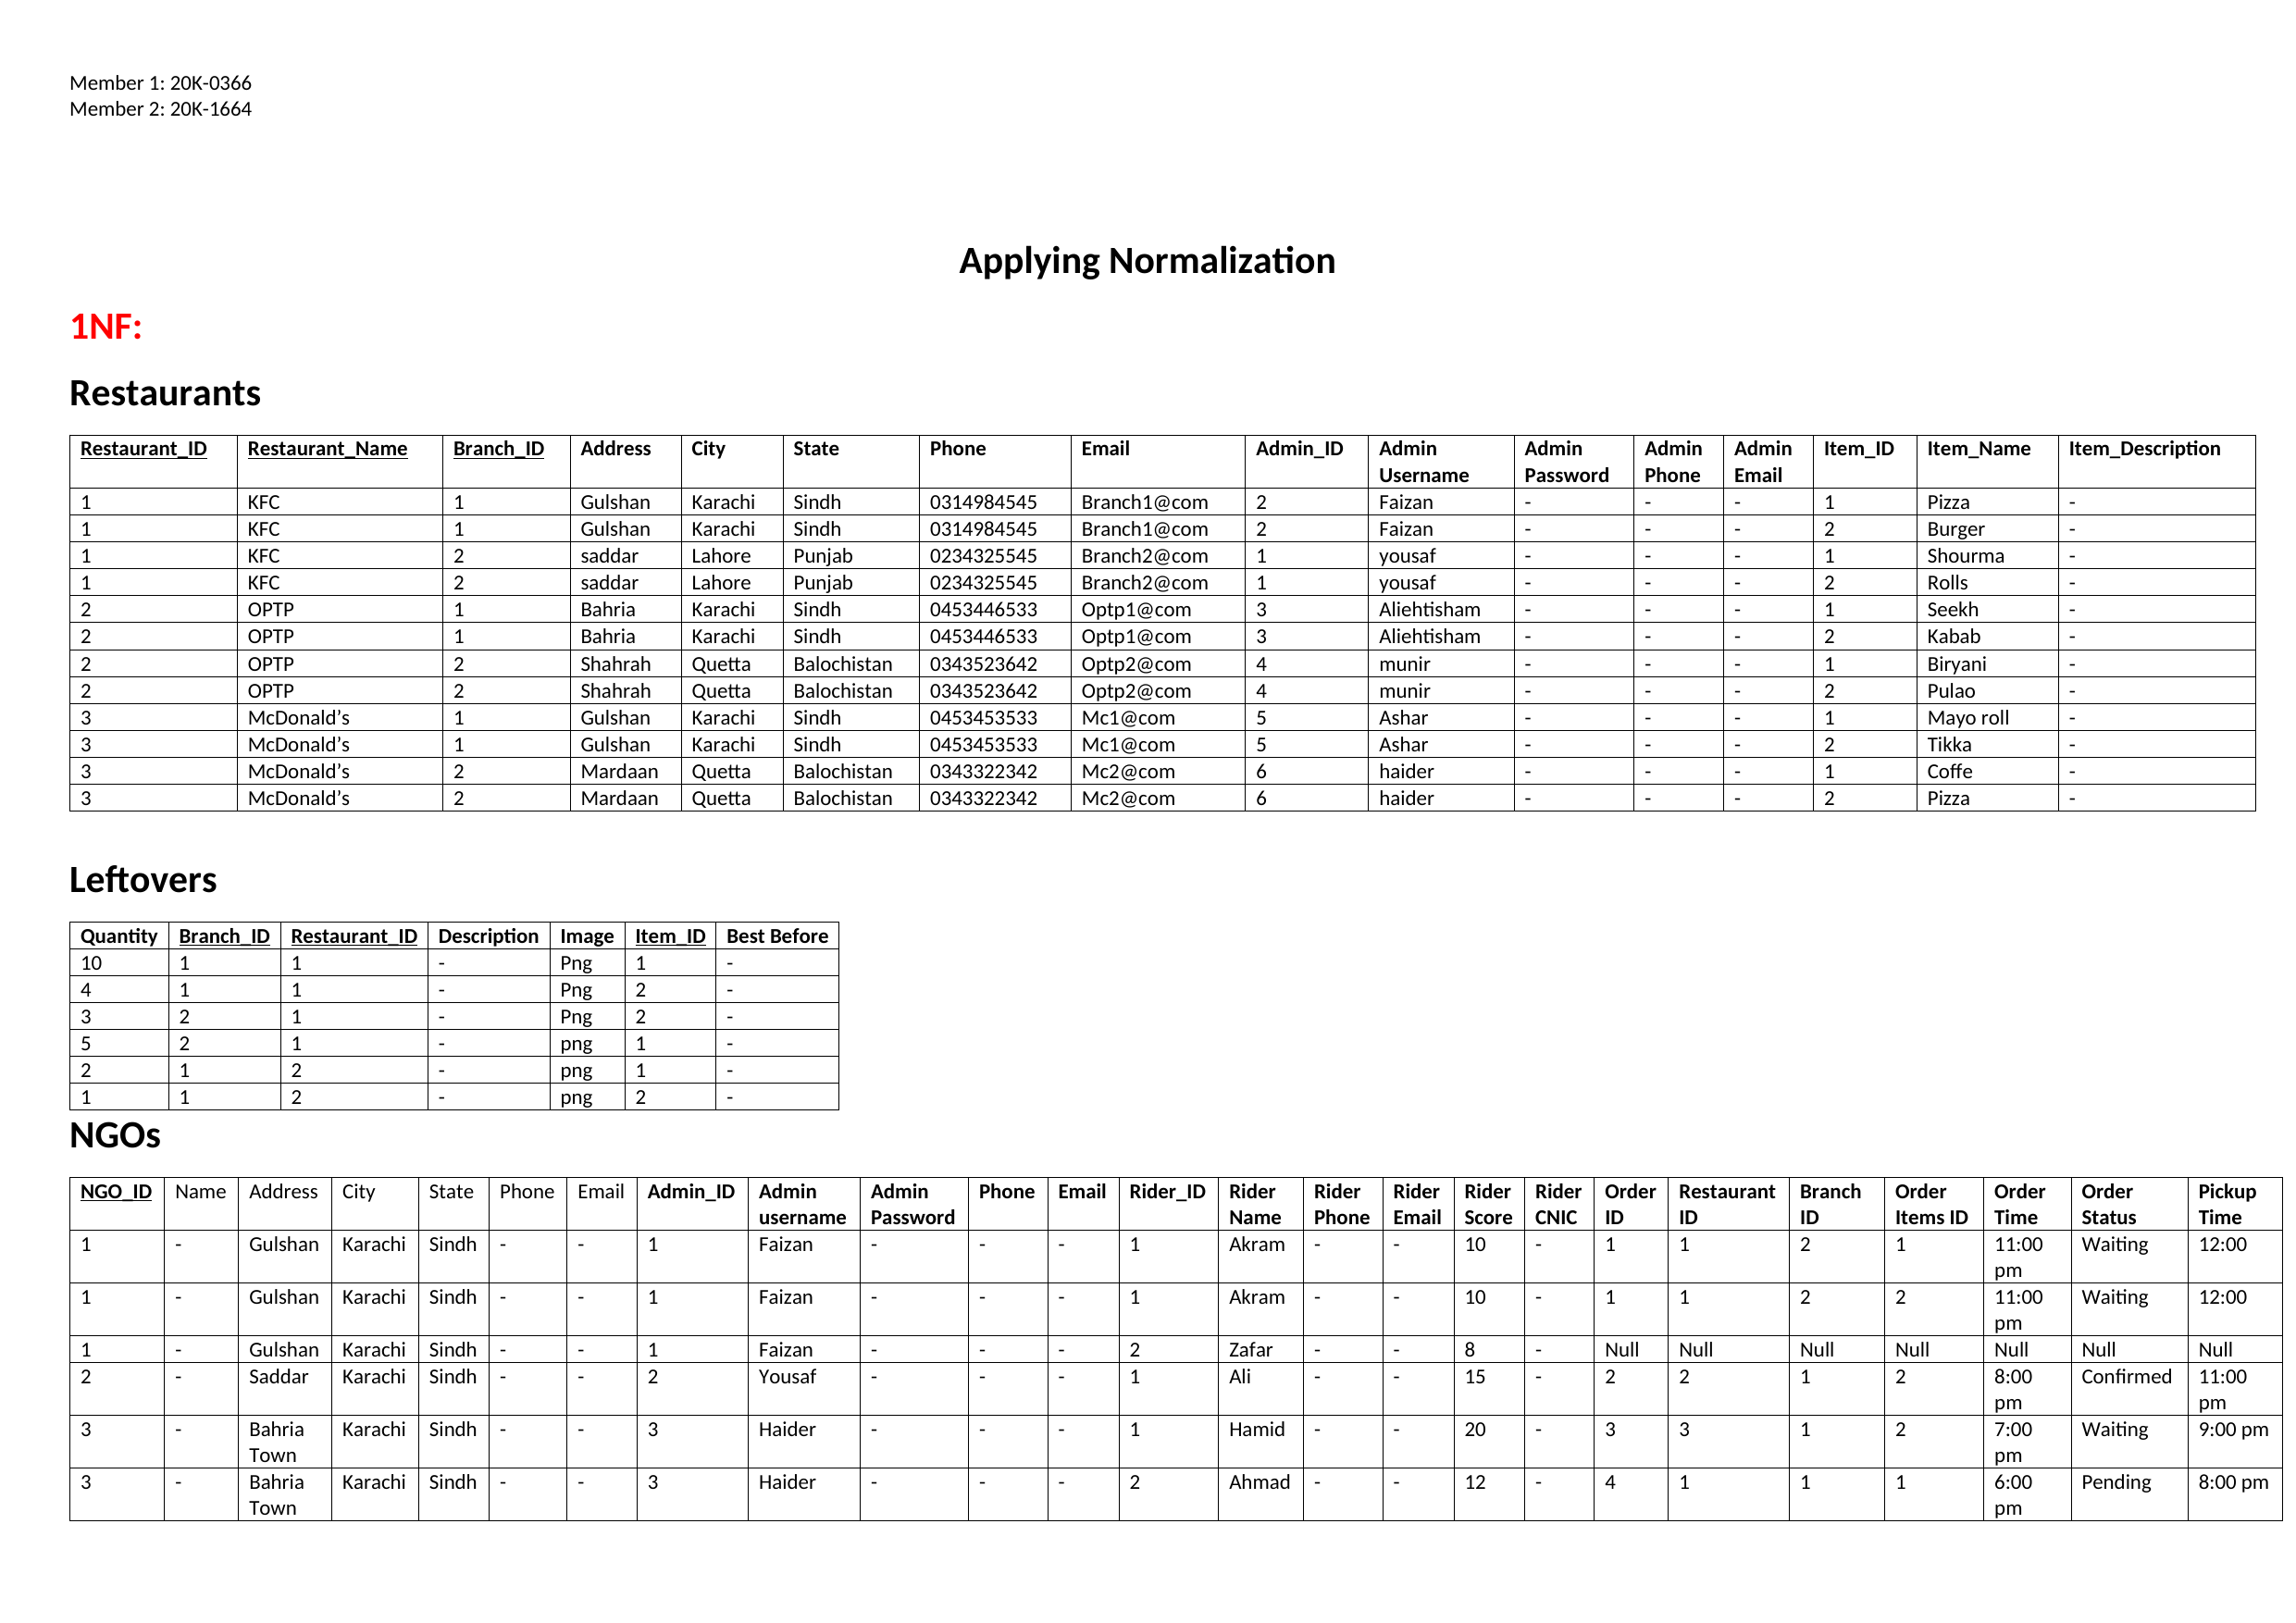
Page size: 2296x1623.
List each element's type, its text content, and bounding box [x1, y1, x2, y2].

table_cell Bahria [571, 623, 681, 650]
table_cell 2 [443, 785, 570, 811]
table_cell - [1049, 1231, 1119, 1282]
table_cell 2 [1814, 731, 1917, 757]
table_cell - [165, 1468, 238, 1520]
table_cell - [1304, 1468, 1383, 1520]
table_cell Karachi [332, 1336, 418, 1362]
table_cell - [2059, 569, 2255, 595]
table_cell Mc1@com [1072, 704, 1245, 730]
table_cell Karachi [332, 1468, 418, 1520]
table_cell - [490, 1468, 566, 1520]
table_cell - [567, 1231, 637, 1282]
table_cell 2 [626, 976, 715, 1002]
table_cell 1 [70, 1283, 164, 1335]
table_cell 1 [1120, 1363, 1218, 1415]
table_cell - [1049, 1336, 1119, 1362]
table_cell Sindh [419, 1283, 489, 1335]
table_cell - [1515, 515, 1633, 541]
table_cell Ali [1219, 1363, 1303, 1415]
table_cell - [1525, 1416, 1594, 1468]
table_cell Yousaf [749, 1363, 860, 1415]
table_cell Bahria Town [239, 1468, 331, 1520]
table_cell - [1634, 785, 1723, 811]
table_cell 0343322342 [920, 785, 1071, 811]
table_cell 2 [70, 1057, 168, 1083]
table_cell - [1304, 1416, 1383, 1468]
text Restaurants [69, 368, 2226, 415]
table_cell - [490, 1336, 566, 1362]
table_header Branch_ID [443, 436, 570, 488]
table_header Item_Name [1917, 436, 2058, 488]
table_cell 2 [169, 1003, 280, 1029]
table_cell 3 [638, 1416, 748, 1468]
table_cell 1 [70, 515, 237, 541]
table_cell 1 [443, 489, 570, 514]
table_header City [682, 436, 783, 488]
table_cell 0314984545 [920, 515, 1071, 541]
table_cell Optp2@com [1072, 677, 1245, 703]
table_cell 1 [1814, 489, 1917, 514]
table_cell 3 [70, 731, 237, 757]
table_header Rider Email [1384, 1178, 1454, 1230]
table_cell - [716, 1003, 838, 1029]
table_cell - [1634, 569, 1723, 595]
table_cell - [490, 1231, 566, 1282]
table_cell - [428, 976, 550, 1002]
table_cell 7:00 pm [1984, 1416, 2071, 1468]
table_cell 2 [1885, 1363, 1983, 1415]
table_cell Sindh [784, 704, 919, 730]
table_cell 1 [281, 976, 428, 1002]
table_cell 2 [626, 1003, 715, 1029]
table_cell munir [1369, 677, 1514, 703]
table_cell Karachi [682, 596, 783, 622]
table_cell - [1724, 569, 1813, 595]
table_cell 1 [1246, 569, 1368, 595]
table_cell 8:00 pm [2189, 1468, 2282, 1520]
table_cell 1 [638, 1283, 748, 1335]
table_cell 5 [1246, 731, 1368, 757]
table_cell 8 [1455, 1336, 1524, 1362]
table_cell 2 [1246, 515, 1368, 541]
table_header Admin Password [1515, 436, 1633, 488]
table_cell Balochistan [784, 650, 919, 676]
table_cell - [1634, 596, 1723, 622]
text 1NF: [69, 302, 2226, 349]
table_cell - [1724, 704, 1813, 730]
table_cell Null [1595, 1336, 1668, 1362]
table_cell 1 [70, 1336, 164, 1362]
table_header Admin Email [1724, 436, 1813, 488]
table_cell - [567, 1416, 637, 1468]
table_cell 1 [1814, 758, 1917, 784]
table_cell - [1724, 758, 1813, 784]
table_cell Confirmed [2072, 1363, 2188, 1415]
table_header Order Status [2072, 1178, 2188, 1230]
table_cell Akram [1219, 1283, 1303, 1335]
table_cell - [861, 1336, 968, 1362]
table_cell - [969, 1283, 1048, 1335]
table_cell - [1634, 731, 1723, 757]
table_cell 1 [169, 949, 280, 975]
table_header Email [567, 1178, 637, 1230]
table_cell Karachi [682, 731, 783, 757]
table_cell - [1515, 489, 1633, 514]
table_cell - [1384, 1416, 1454, 1468]
table_header Item_ID [626, 923, 715, 948]
table_cell 6 [1246, 758, 1368, 784]
table_cell Punjab [784, 569, 919, 595]
table_cell Faizan [749, 1231, 860, 1282]
table_cell - [1049, 1363, 1119, 1415]
table_cell Waiting [2072, 1416, 2188, 1468]
table_cell 4 [1246, 677, 1368, 703]
table_cell 0234325545 [920, 542, 1071, 568]
table_cell Aliehtisham [1369, 623, 1514, 650]
table_cell - [1634, 650, 1723, 676]
table_cell 6:00 pm [1984, 1468, 2071, 1520]
table_cell - [1384, 1231, 1454, 1282]
table_cell Mc1@com [1072, 731, 1245, 757]
table_cell - [716, 976, 838, 1002]
table_header Rider_ID [1120, 1178, 1218, 1230]
table_header Restaurant_ID [281, 923, 428, 948]
table_cell Biryani [1917, 650, 2058, 676]
table_cell 15 [1455, 1363, 1524, 1415]
table_cell 2 [1814, 623, 1917, 650]
table_header Rider Score [1455, 1178, 1524, 1230]
table_cell - [567, 1468, 637, 1520]
table_cell Burger [1917, 515, 2058, 541]
table_cell - [165, 1231, 238, 1282]
table_cell Quetta [682, 785, 783, 811]
table_header NGO_ID [70, 1178, 164, 1230]
table_cell - [2059, 785, 2255, 811]
table_cell 1 [1669, 1231, 1789, 1282]
table_cell 3 [1595, 1416, 1668, 1468]
table_cell KFC [238, 542, 442, 568]
table_cell 1 [638, 1336, 748, 1362]
text NGOs [69, 1110, 2226, 1158]
table_cell Shourma [1917, 542, 2058, 568]
table_cell 12 [1455, 1468, 1524, 1520]
table_cell munir [1369, 650, 1514, 676]
table_header Admin username [749, 1178, 860, 1230]
table_cell Gulshan [239, 1231, 331, 1282]
table_cell Shahrah [571, 677, 681, 703]
table_cell Karachi [332, 1231, 418, 1282]
table_cell - [567, 1336, 637, 1362]
table_cell Mc2@com [1072, 758, 1245, 784]
table_cell Pizza [1917, 489, 2058, 514]
table_cell png [551, 1084, 625, 1109]
table_cell 2 [443, 542, 570, 568]
table_header Restaurant_Name [238, 436, 442, 488]
table_cell - [969, 1363, 1048, 1415]
table_cell 2 [70, 623, 237, 650]
table_cell - [2059, 515, 2255, 541]
table_header Address [239, 1178, 331, 1230]
table_cell - [861, 1283, 968, 1335]
table_cell Sindh [784, 596, 919, 622]
table_cell Faizan [749, 1336, 860, 1362]
table_cell Karachi [332, 1416, 418, 1468]
table_cell McDonald’s [238, 704, 442, 730]
table_cell Png [551, 976, 625, 1002]
table_cell Faizan [749, 1283, 860, 1335]
table_cell - [969, 1416, 1048, 1468]
table_header Order Time [1984, 1178, 2071, 1230]
table_cell 2 [1814, 785, 1917, 811]
table_cell 3 [638, 1468, 748, 1520]
text Applying Normalization [69, 236, 2226, 283]
table_cell Bahria [571, 596, 681, 622]
table_cell 1 [1790, 1468, 1884, 1520]
table_cell 2 [281, 1084, 428, 1109]
table_cell KFC [238, 569, 442, 595]
table_cell - [1634, 623, 1723, 650]
table_cell - [1304, 1283, 1383, 1335]
table_cell Mayo roll [1917, 704, 2058, 730]
table_header Rider CNIC [1525, 1178, 1594, 1230]
table_cell Seekh [1917, 596, 2058, 622]
table_header Rider Name [1219, 1178, 1303, 1230]
table_cell - [428, 1057, 550, 1083]
table_cell Null [1885, 1336, 1983, 1362]
table_cell 1 [1814, 596, 1917, 622]
table_cell - [2059, 650, 2255, 676]
table_cell 0314984545 [920, 489, 1071, 514]
table_cell - [1304, 1363, 1383, 1415]
table_cell 1 [443, 596, 570, 622]
table_cell Mardaan [571, 785, 681, 811]
table_cell - [1634, 489, 1723, 514]
table_cell Punjab [784, 542, 919, 568]
table_cell Rolls [1917, 569, 2058, 595]
table_cell - [1634, 704, 1723, 730]
table_cell 1 [1814, 542, 1917, 568]
table_cell - [1384, 1363, 1454, 1415]
table_header Order ID [1595, 1178, 1668, 1230]
table_cell 3 [70, 758, 237, 784]
table_cell - [567, 1283, 637, 1335]
table_cell 2 [1595, 1363, 1668, 1415]
table_cell 1 [626, 949, 715, 975]
table_cell Png [551, 949, 625, 975]
table_cell Balochistan [784, 677, 919, 703]
table_cell Null [1669, 1336, 1789, 1362]
table_cell - [716, 1084, 838, 1109]
table_cell 1 [1120, 1416, 1218, 1468]
table_cell 1 [281, 1003, 428, 1029]
table_header Branch ID [1790, 1178, 1884, 1230]
text Leftovers [69, 855, 2226, 902]
table_cell Akram [1219, 1231, 1303, 1282]
table_header State [784, 436, 919, 488]
table_cell Karachi [682, 704, 783, 730]
table_cell - [2059, 758, 2255, 784]
table_cell - [1049, 1468, 1119, 1520]
table_cell Mardaan [571, 758, 681, 784]
table_cell Gulshan [571, 515, 681, 541]
table_cell - [969, 1468, 1048, 1520]
table_cell - [2059, 731, 2255, 757]
table_cell - [1724, 515, 1813, 541]
table_header City [332, 1178, 418, 1230]
table_cell - [428, 949, 550, 975]
table_cell McDonald’s [238, 785, 442, 811]
table_cell Karachi [332, 1283, 418, 1335]
table_cell 1 [1595, 1283, 1668, 1335]
table_header Admin Phone [1634, 436, 1723, 488]
table_cell McDonald’s [238, 731, 442, 757]
table_header Email [1049, 1178, 1119, 1230]
table_cell - [1525, 1283, 1594, 1335]
table_cell - [969, 1231, 1048, 1282]
table_cell Gulshan [571, 489, 681, 514]
table_cell - [2059, 489, 2255, 514]
table_cell - [1724, 542, 1813, 568]
table_header Address [571, 436, 681, 488]
table_cell 10 [1455, 1283, 1524, 1335]
table_cell 2 [1885, 1416, 1983, 1468]
table_cell OPTP [238, 596, 442, 622]
table_header Quantity [70, 923, 168, 948]
table_cell - [490, 1283, 566, 1335]
table_cell 10 [1455, 1231, 1524, 1282]
table_cell Branch1@com [1072, 489, 1245, 514]
table_cell - [1634, 515, 1723, 541]
table_cell - [1384, 1468, 1454, 1520]
table_cell - [1515, 542, 1633, 568]
table_cell - [716, 949, 838, 975]
table_cell McDonald’s [238, 758, 442, 784]
table_cell KFC [238, 489, 442, 514]
table_cell 11:00 pm [1984, 1231, 2071, 1282]
table_cell - [428, 1003, 550, 1029]
table_cell 0453446533 [920, 623, 1071, 650]
table_cell 1 [1814, 704, 1917, 730]
table_cell 2 [1120, 1336, 1218, 1362]
table_cell 0453453533 [920, 704, 1071, 730]
table_cell - [165, 1416, 238, 1468]
table_cell - [1384, 1336, 1454, 1362]
table_cell 2 [1814, 677, 1917, 703]
table_cell Karachi [332, 1363, 418, 1415]
table_cell 2 [70, 1363, 164, 1415]
table_cell - [1724, 650, 1813, 676]
table_cell haider [1369, 758, 1514, 784]
table_cell yousaf [1369, 542, 1514, 568]
table_cell Haider [749, 1416, 860, 1468]
table_header Restaurant_ID [70, 436, 237, 488]
table_cell Shahrah [571, 650, 681, 676]
table_cell 1 [70, 1231, 164, 1282]
table_cell - [1724, 596, 1813, 622]
table_cell Null [1984, 1336, 2071, 1362]
table_cell - [1515, 569, 1633, 595]
table_cell Optp1@com [1072, 596, 1245, 622]
table_cell 11:00 pm [1984, 1283, 2071, 1335]
table_cell Sindh [419, 1231, 489, 1282]
table_cell 1 [626, 1030, 715, 1056]
table_cell Pulao [1917, 677, 2058, 703]
table_cell Pizza [1917, 785, 2058, 811]
table_cell Ashar [1369, 704, 1514, 730]
table_cell 1 [1246, 542, 1368, 568]
table_cell 1 [1669, 1468, 1789, 1520]
table_cell 3 [70, 704, 237, 730]
table_cell Faizan [1369, 489, 1514, 514]
table_cell - [1525, 1336, 1594, 1362]
table_cell - [1525, 1468, 1594, 1520]
table_cell 2 [70, 596, 237, 622]
table_cell Gulshan [571, 731, 681, 757]
table_cell 3 [1669, 1416, 1789, 1468]
table_header Best Before [716, 923, 838, 948]
table_header Admin_ID [638, 1178, 748, 1230]
table_cell Sindh [784, 731, 919, 757]
table_cell 1 [638, 1231, 748, 1282]
table_header Phone [920, 436, 1071, 488]
table_cell - [165, 1336, 238, 1362]
table_cell 0453453533 [920, 731, 1071, 757]
table_cell - [1384, 1283, 1454, 1335]
table_cell 3 [1246, 623, 1368, 650]
table_cell 1 [169, 976, 280, 1002]
table_cell Gulshan [571, 704, 681, 730]
table_cell - [716, 1030, 838, 1056]
table_cell 2 [443, 650, 570, 676]
table_cell KFC [238, 515, 442, 541]
table_cell 2 [1120, 1468, 1218, 1520]
table_cell 20 [1455, 1416, 1524, 1468]
table_cell 2 [443, 569, 570, 595]
table_cell 2 [638, 1363, 748, 1415]
table_cell 1 [169, 1084, 280, 1109]
table_cell - [1515, 731, 1633, 757]
table_cell 1 [1790, 1416, 1884, 1468]
table_cell png [551, 1030, 625, 1056]
table_cell - [1515, 704, 1633, 730]
table_cell OPTP [238, 677, 442, 703]
table_cell - [716, 1057, 838, 1083]
table_cell - [1515, 677, 1633, 703]
table_cell OPTP [238, 623, 442, 650]
table_cell 11:00 pm [2189, 1363, 2282, 1415]
table_cell 5 [1246, 704, 1368, 730]
table_cell - [1515, 650, 1633, 676]
table_header Phone [969, 1178, 1048, 1230]
table_cell 1 [70, 542, 237, 568]
table_cell - [1724, 489, 1813, 514]
table_cell - [567, 1363, 637, 1415]
table_cell 2 [1814, 515, 1917, 541]
table_header Name [165, 1178, 238, 1230]
table_cell Sindh [419, 1336, 489, 1362]
table_cell saddar [571, 542, 681, 568]
table_cell Hamid [1219, 1416, 1303, 1468]
table_cell - [969, 1336, 1048, 1362]
table_cell Sindh [784, 489, 919, 514]
table_cell Bahria Town [239, 1416, 331, 1468]
table_cell 1 [1885, 1468, 1983, 1520]
table_header Description [428, 923, 550, 948]
table_cell 12:00 [2189, 1283, 2282, 1335]
table_cell Lahore [682, 542, 783, 568]
table_cell - [490, 1363, 566, 1415]
table_cell Null [1790, 1336, 1884, 1362]
table_cell Karachi [682, 489, 783, 514]
table_cell 1 [626, 1057, 715, 1083]
table_header State [419, 1178, 489, 1230]
table_cell - [1515, 758, 1633, 784]
table_cell - [165, 1283, 238, 1335]
table_cell Saddar [239, 1363, 331, 1415]
table_cell 1 [281, 949, 428, 975]
table_header Pickup Time [2189, 1178, 2282, 1230]
table_cell 4 [70, 976, 168, 1002]
table_cell - [2059, 623, 2255, 650]
table_cell - [2059, 542, 2255, 568]
table_cell 2 [1246, 489, 1368, 514]
table_cell Optp2@com [1072, 650, 1245, 676]
table_cell 1 [1790, 1363, 1884, 1415]
table_cell Waiting [2072, 1283, 2188, 1335]
table_cell 0343523642 [920, 677, 1071, 703]
table_cell Mc2@com [1072, 785, 1245, 811]
table_cell OPTP [238, 650, 442, 676]
table_cell Quetta [682, 758, 783, 784]
table_cell 0234325545 [920, 569, 1071, 595]
table_cell 2 [1790, 1231, 1884, 1282]
table_cell - [1634, 677, 1723, 703]
table_cell Optp1@com [1072, 623, 1245, 650]
table_cell Tikka [1917, 731, 2058, 757]
table_cell Balochistan [784, 758, 919, 784]
table_cell 1 [70, 569, 237, 595]
table_cell Waiting [2072, 1231, 2188, 1282]
table_cell - [861, 1231, 968, 1282]
table_cell Haider [749, 1468, 860, 1520]
table_cell Lahore [682, 569, 783, 595]
table_header Branch_ID [169, 923, 280, 948]
table_cell - [490, 1416, 566, 1468]
table_cell 1 [1120, 1231, 1218, 1282]
table_cell Sindh [419, 1468, 489, 1520]
table_cell Quetta [682, 677, 783, 703]
table_cell Gulshan [239, 1336, 331, 1362]
table_cell 1 [1814, 650, 1917, 676]
table_cell Branch1@com [1072, 515, 1245, 541]
table_header Order Items ID [1885, 1178, 1983, 1230]
table_cell yousaf [1369, 569, 1514, 595]
table_cell - [1049, 1416, 1119, 1468]
table_cell 1 [1595, 1231, 1668, 1282]
table_cell Zafar [1219, 1336, 1303, 1362]
table_cell Ahmad [1219, 1468, 1303, 1520]
table_cell 8:00 pm [1984, 1363, 2071, 1415]
table_cell - [1724, 785, 1813, 811]
table_cell 2 [281, 1057, 428, 1083]
table_cell haider [1369, 785, 1514, 811]
table_cell 4 [1595, 1468, 1668, 1520]
table_cell Png [551, 1003, 625, 1029]
table_cell 2 [1885, 1283, 1983, 1335]
table_cell Sindh [784, 623, 919, 650]
table_cell Branch2@com [1072, 569, 1245, 595]
table_cell - [1724, 677, 1813, 703]
table_cell - [165, 1363, 238, 1415]
table_cell 1 [443, 731, 570, 757]
table_cell Karachi [682, 623, 783, 650]
table_cell - [861, 1416, 968, 1468]
table_cell 5 [70, 1030, 168, 1056]
table_cell 9:00 pm [2189, 1416, 2282, 1468]
table_header Admin_ID [1246, 436, 1368, 488]
table_cell - [1724, 623, 1813, 650]
table_cell - [428, 1084, 550, 1109]
table_cell - [861, 1468, 968, 1520]
table_cell 0343322342 [920, 758, 1071, 784]
table_cell Gulshan [239, 1283, 331, 1335]
table_cell 1 [169, 1057, 280, 1083]
table_cell - [1515, 596, 1633, 622]
table_header Image [551, 923, 625, 948]
table_cell Faizan [1369, 515, 1514, 541]
table_cell Sindh [784, 515, 919, 541]
table_cell Ashar [1369, 731, 1514, 757]
table_cell 2 [626, 1084, 715, 1109]
table_cell - [1515, 785, 1633, 811]
table_cell 6 [1246, 785, 1368, 811]
table_cell 3 [70, 1416, 164, 1468]
table_cell - [1304, 1231, 1383, 1282]
table_cell 1 [70, 489, 237, 514]
table_cell Aliehtisham [1369, 596, 1514, 622]
table_cell Kabab [1917, 623, 2058, 650]
table_cell - [1525, 1363, 1594, 1415]
table_cell 1 [1120, 1283, 1218, 1335]
table_cell 1 [443, 623, 570, 650]
table_cell Karachi [682, 515, 783, 541]
table_cell 3 [70, 785, 237, 811]
table_header Item_ID [1814, 436, 1917, 488]
table_cell 1 [443, 704, 570, 730]
table_cell 2 [1669, 1363, 1789, 1415]
table_cell Null [2189, 1336, 2282, 1362]
table_cell 2 [1790, 1283, 1884, 1335]
table_cell 2 [70, 677, 237, 703]
table_cell - [1634, 542, 1723, 568]
table_cell 10 [70, 949, 168, 975]
table_cell 1 [1669, 1283, 1789, 1335]
table_cell 2 [169, 1030, 280, 1056]
table_cell - [1304, 1336, 1383, 1362]
table_cell 3 [1246, 596, 1368, 622]
table_cell 2 [443, 677, 570, 703]
table_cell Quetta [682, 650, 783, 676]
table_cell Sindh [419, 1363, 489, 1415]
table_cell 12:00 [2189, 1231, 2282, 1282]
table_header Phone [490, 1178, 566, 1230]
table_cell - [1049, 1283, 1119, 1335]
table_cell png [551, 1057, 625, 1083]
table_cell 3 [70, 1468, 164, 1520]
table_cell 1 [70, 1084, 168, 1109]
table_cell 1 [443, 515, 570, 541]
table_cell - [1515, 623, 1633, 650]
table_cell Pending [2072, 1468, 2188, 1520]
table_cell 2 [70, 650, 237, 676]
table_cell 0343523642 [920, 650, 1071, 676]
table_cell Balochistan [784, 785, 919, 811]
table_cell Null [2072, 1336, 2188, 1362]
table_cell - [2059, 677, 2255, 703]
table_header Email [1072, 436, 1245, 488]
table_cell Branch2@com [1072, 542, 1245, 568]
table_header Restaurant ID [1669, 1178, 1789, 1230]
table_header Admin Password [861, 1178, 968, 1230]
table_cell 3 [70, 1003, 168, 1029]
table_cell 1 [1885, 1231, 1983, 1282]
table_cell Sindh [419, 1416, 489, 1468]
table_cell - [1525, 1231, 1594, 1282]
table_cell 1 [281, 1030, 428, 1056]
table_cell - [2059, 596, 2255, 622]
table_cell 0453446533 [920, 596, 1071, 622]
table_cell 2 [443, 758, 570, 784]
table_header Item_Description [2059, 436, 2255, 488]
table_cell - [1634, 758, 1723, 784]
table_cell 4 [1246, 650, 1368, 676]
table_cell - [2059, 704, 2255, 730]
table_header Rider Phone [1304, 1178, 1383, 1230]
table_cell - [861, 1363, 968, 1415]
table_cell - [1724, 731, 1813, 757]
table_header Admin Username [1369, 436, 1514, 488]
table_cell saddar [571, 569, 681, 595]
table_cell Coffe [1917, 758, 2058, 784]
table_cell 2 [1814, 569, 1917, 595]
table_cell - [428, 1030, 550, 1056]
